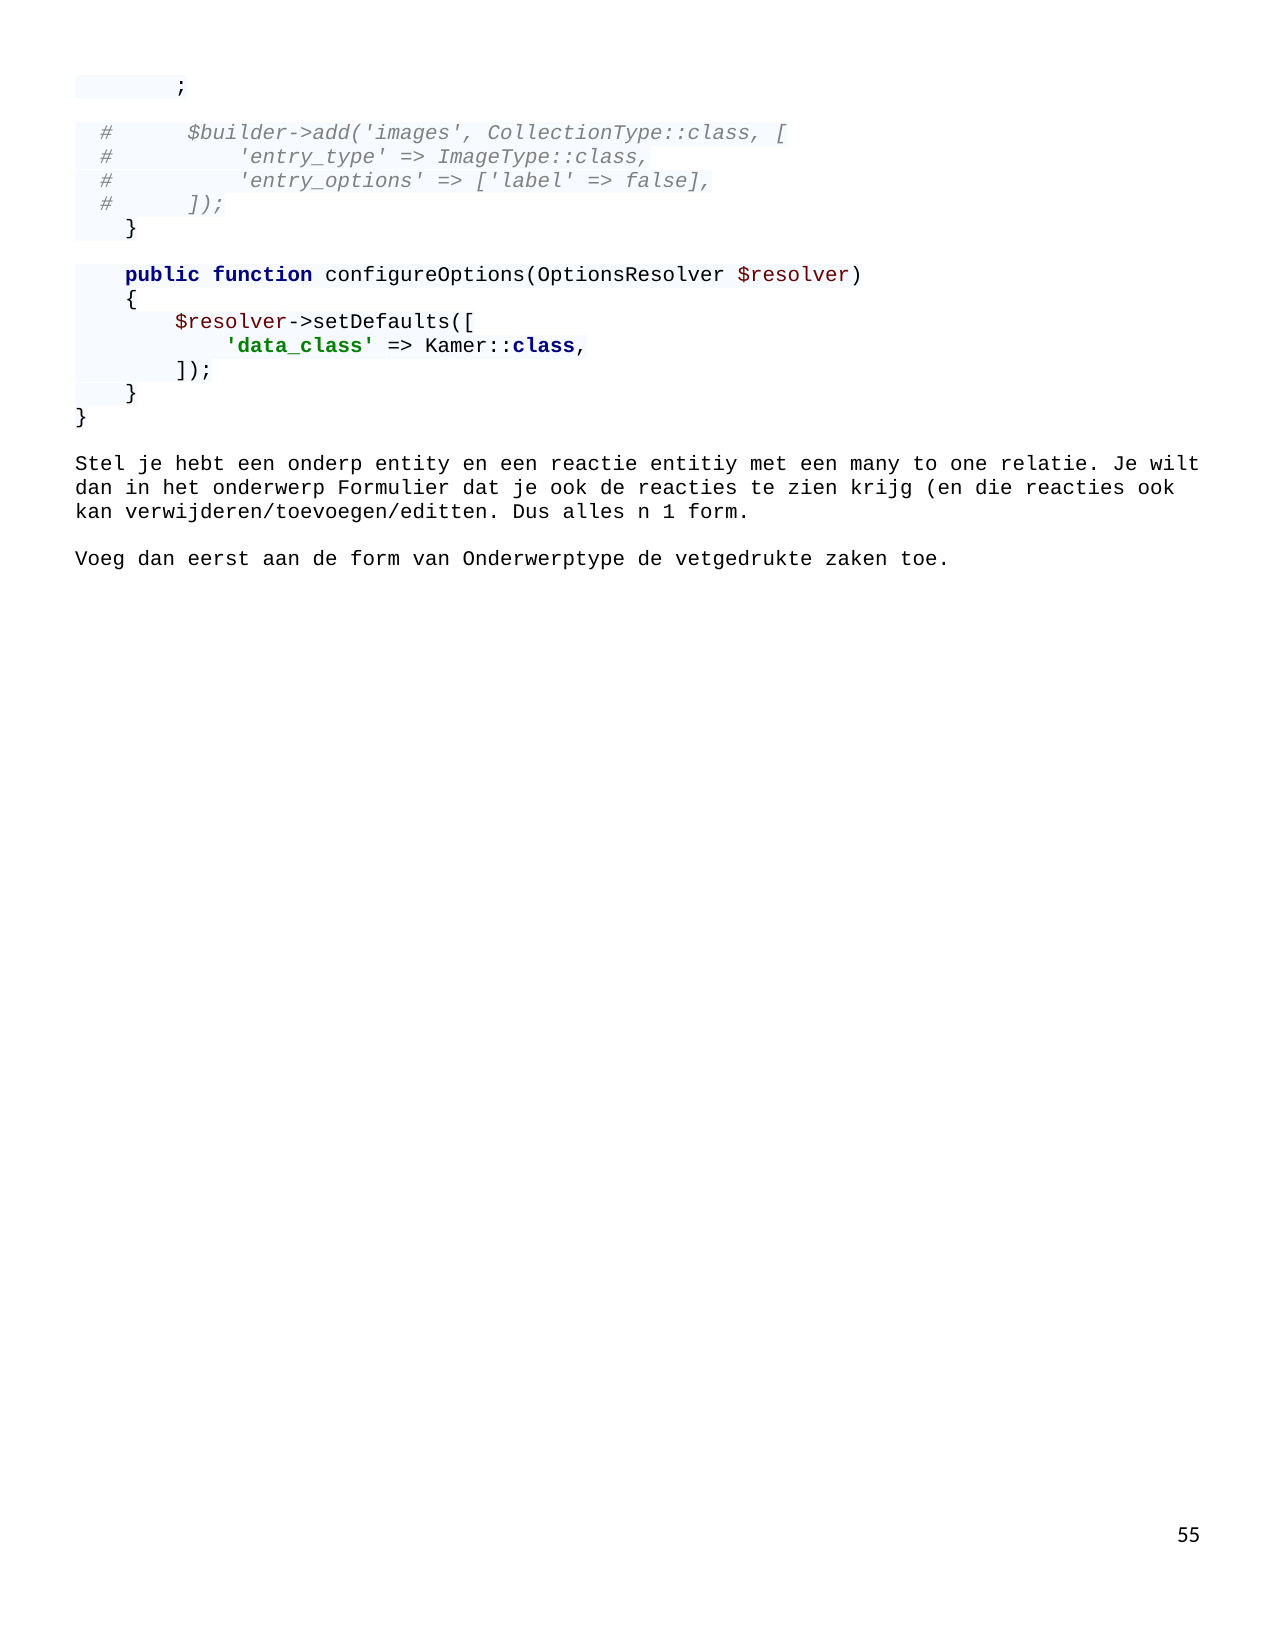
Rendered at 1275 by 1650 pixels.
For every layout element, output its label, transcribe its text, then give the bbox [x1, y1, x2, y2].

text Stel je hebt een onderp entity en een reactie entitiy met een many to one relatie. Je wilt dan in het onderwerp Formulier dat je ook de reacties te zien krijg (en die reacties ook kan verwijderen/toevoegen/editten. Dus alles n 1 form. [75, 453, 1200, 524]
text Voeg dan eerst aan de form van Onderwerptype de vetgedrukte zaken toe. [75, 548, 1200, 572]
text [75, 75, 1200, 430]
